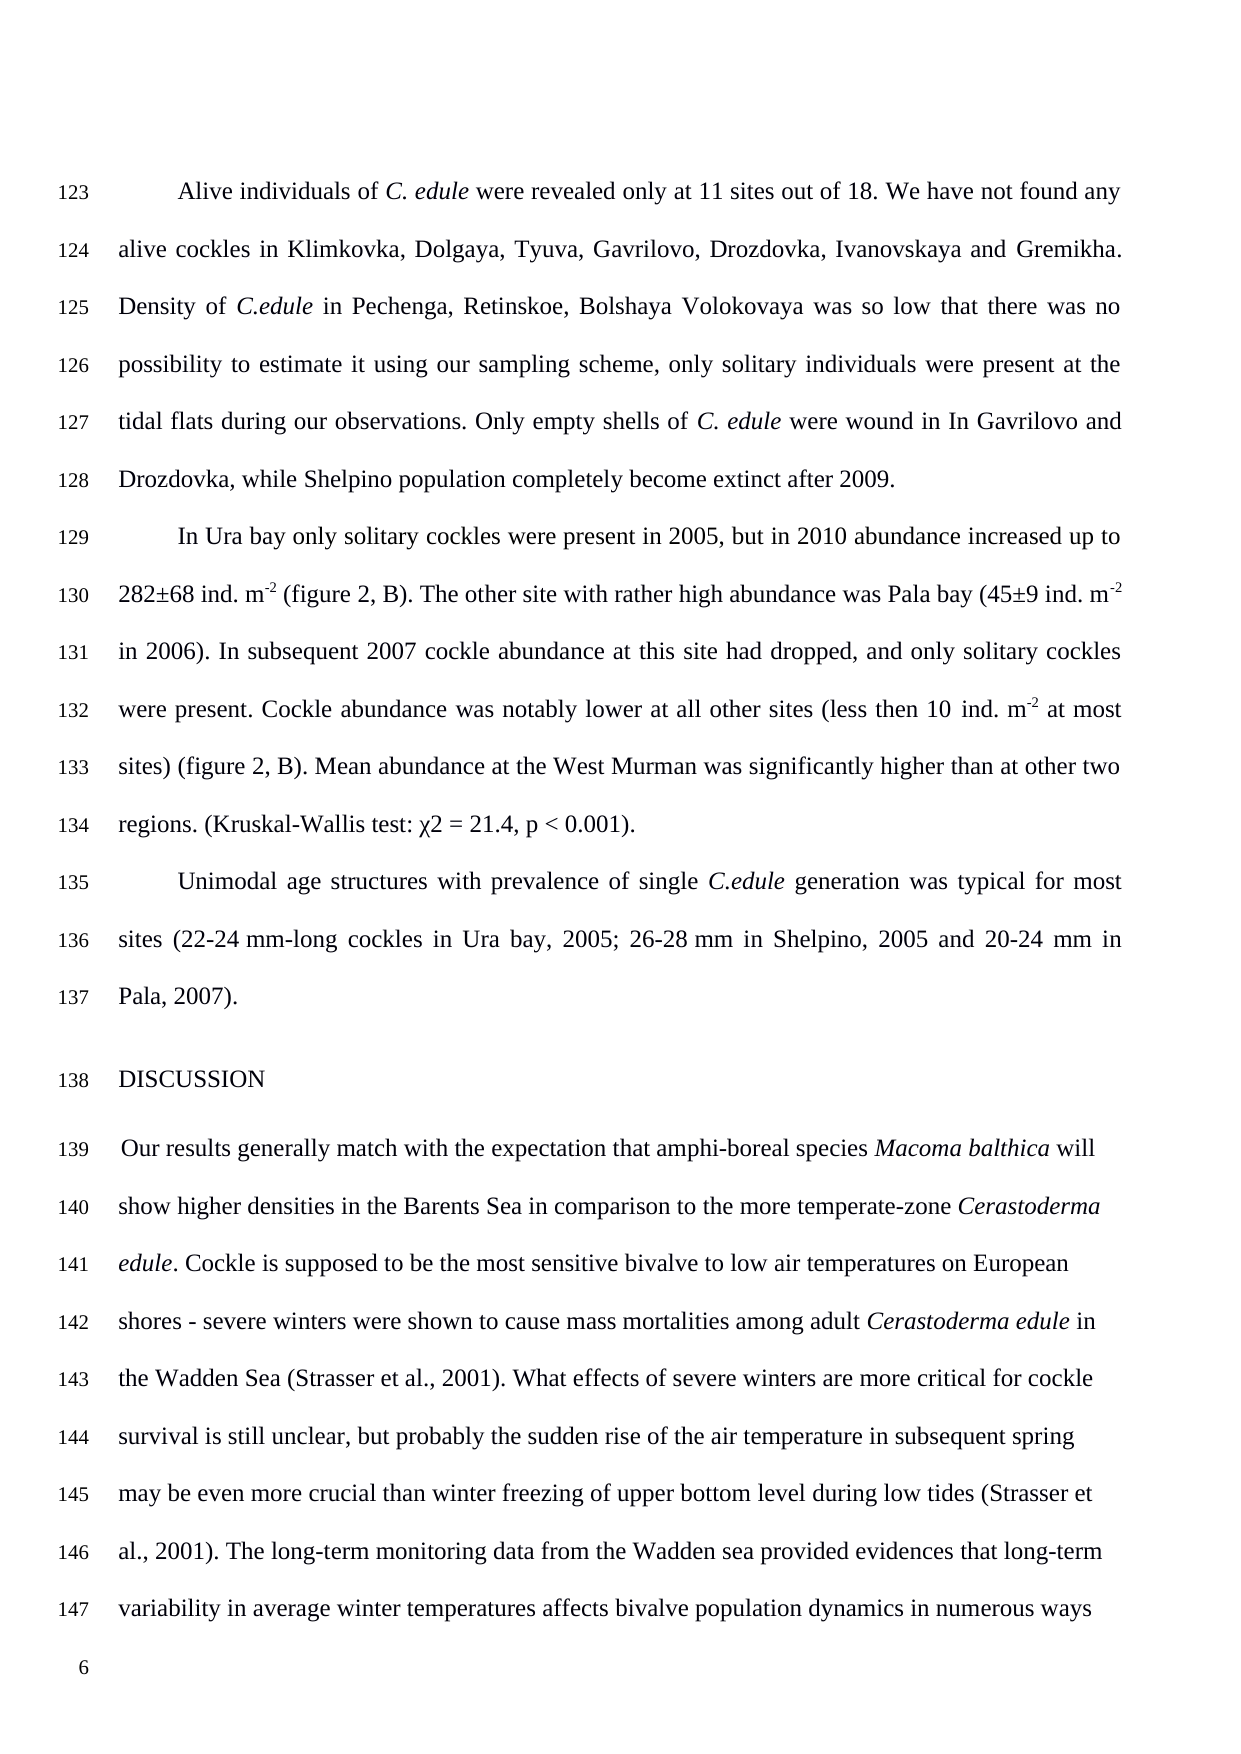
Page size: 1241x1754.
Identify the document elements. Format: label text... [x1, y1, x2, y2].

text Unimodal age structures with prevalence of single C.edule generation was typical for most sites (22-24 mm-long cockles in Ura bay, 2005; 26-28 mm in Shelpino, 2005 and 20-24 mm in Pala, 2007). [118, 866, 1122, 1010]
subtitle DISCUSSION [118, 1064, 1122, 1092]
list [118, 1133, 1122, 1622]
text Alive individuals of C. edule were revealed only at 11 sites out of 18. We have not found any alive cockles in Klimkovka, Dolgaya, Tyuva, Gavrilovo, Drozdovka, Ivanovskaya and Gremikha. Density of C.edule in Pechenga, Retinskoe, Bolshaya Volokovaya was so low that there was no possibility to estimate it using our sampling scheme, only solitary individuals were present at the tidal flats during our observations. Only empty shells of C. edule were wound in In Gavrilovo and Drozdovka, while Shelpino population completely become extinct after 2009. [118, 176, 1122, 493]
text In Ura bay only solitary cockles were present in 2005, but in 2010 abundance increased up to 282±68 ind. m-2 (figure 2, B). The other site with rather high abundance was Pala bay (45±9 ind. m-2 in 2006). In subsequent 2007 cockle abundance at this site had dropped, and only solitary cockles were present. Cockle abundance was notably lower at all other sites (less then 10 ind. m-2 at most sites) (figure 2, B). Mean abundance at the West Murman was significantly higher than at other two regions. (Kruskal-Wallis test: χ2 = 21.4, p < 0.001). [118, 521, 1122, 838]
